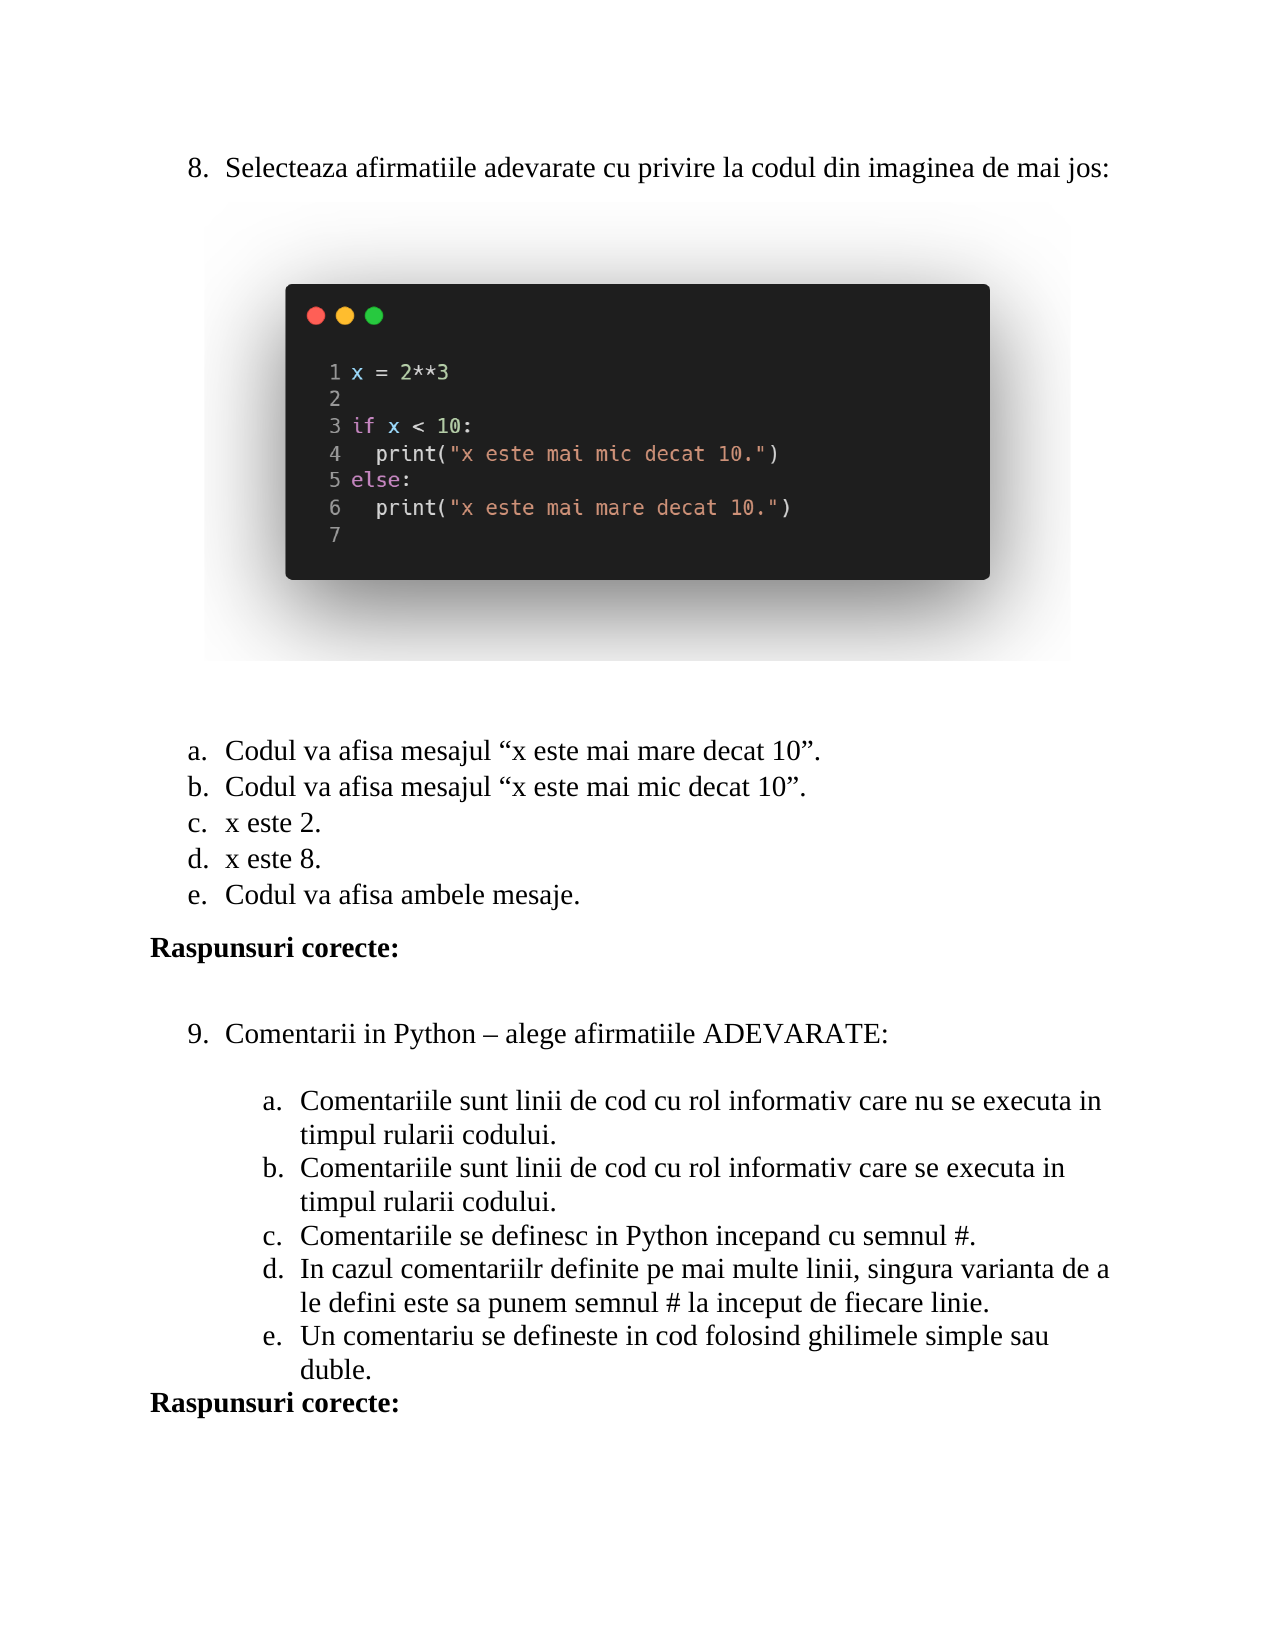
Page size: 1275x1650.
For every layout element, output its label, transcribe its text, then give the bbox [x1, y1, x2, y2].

list Selecteaza afirmatiile adevarate cu privire la codul din imaginea de mai jos: [187, 150, 1125, 183]
list Comentarii in Python – alege afirmatiile ADEVARATE: [187, 1016, 1125, 1050]
list x este 8. [187, 841, 1125, 874]
list Comentariile se definesc in Python incepand cu semnul #. [262, 1218, 1125, 1251]
text Raspunsuri corecte: [150, 1385, 1125, 1419]
list Un comentariu se defineste in cod folosind ghilimele simple sau duble. [262, 1318, 1125, 1385]
list x este 2. [187, 805, 1125, 838]
list Comentariile sunt linii de cod cu rol informativ care se executa in timpul rularii codului. [262, 1151, 1125, 1218]
list Codul va afisa ambele mesaje. [187, 877, 1125, 911]
list Codul va afisa mesajul “x este mai mic decat 10”. [187, 769, 1125, 802]
list In cazul comentariilr definite pe mai multe linii, singura varianta de a le defini este sa punem semnul # la inceput de fiecare linie. [262, 1251, 1125, 1318]
text Raspunsuri corecte: [150, 930, 1125, 963]
list Comentariile sunt linii de cod cu rol informativ care nu se executa in timpul rularii codului. [262, 1083, 1125, 1151]
list Codul va afisa mesajul “x este mai mare decat 10”. [187, 733, 1125, 766]
picture [204, 202, 1071, 661]
